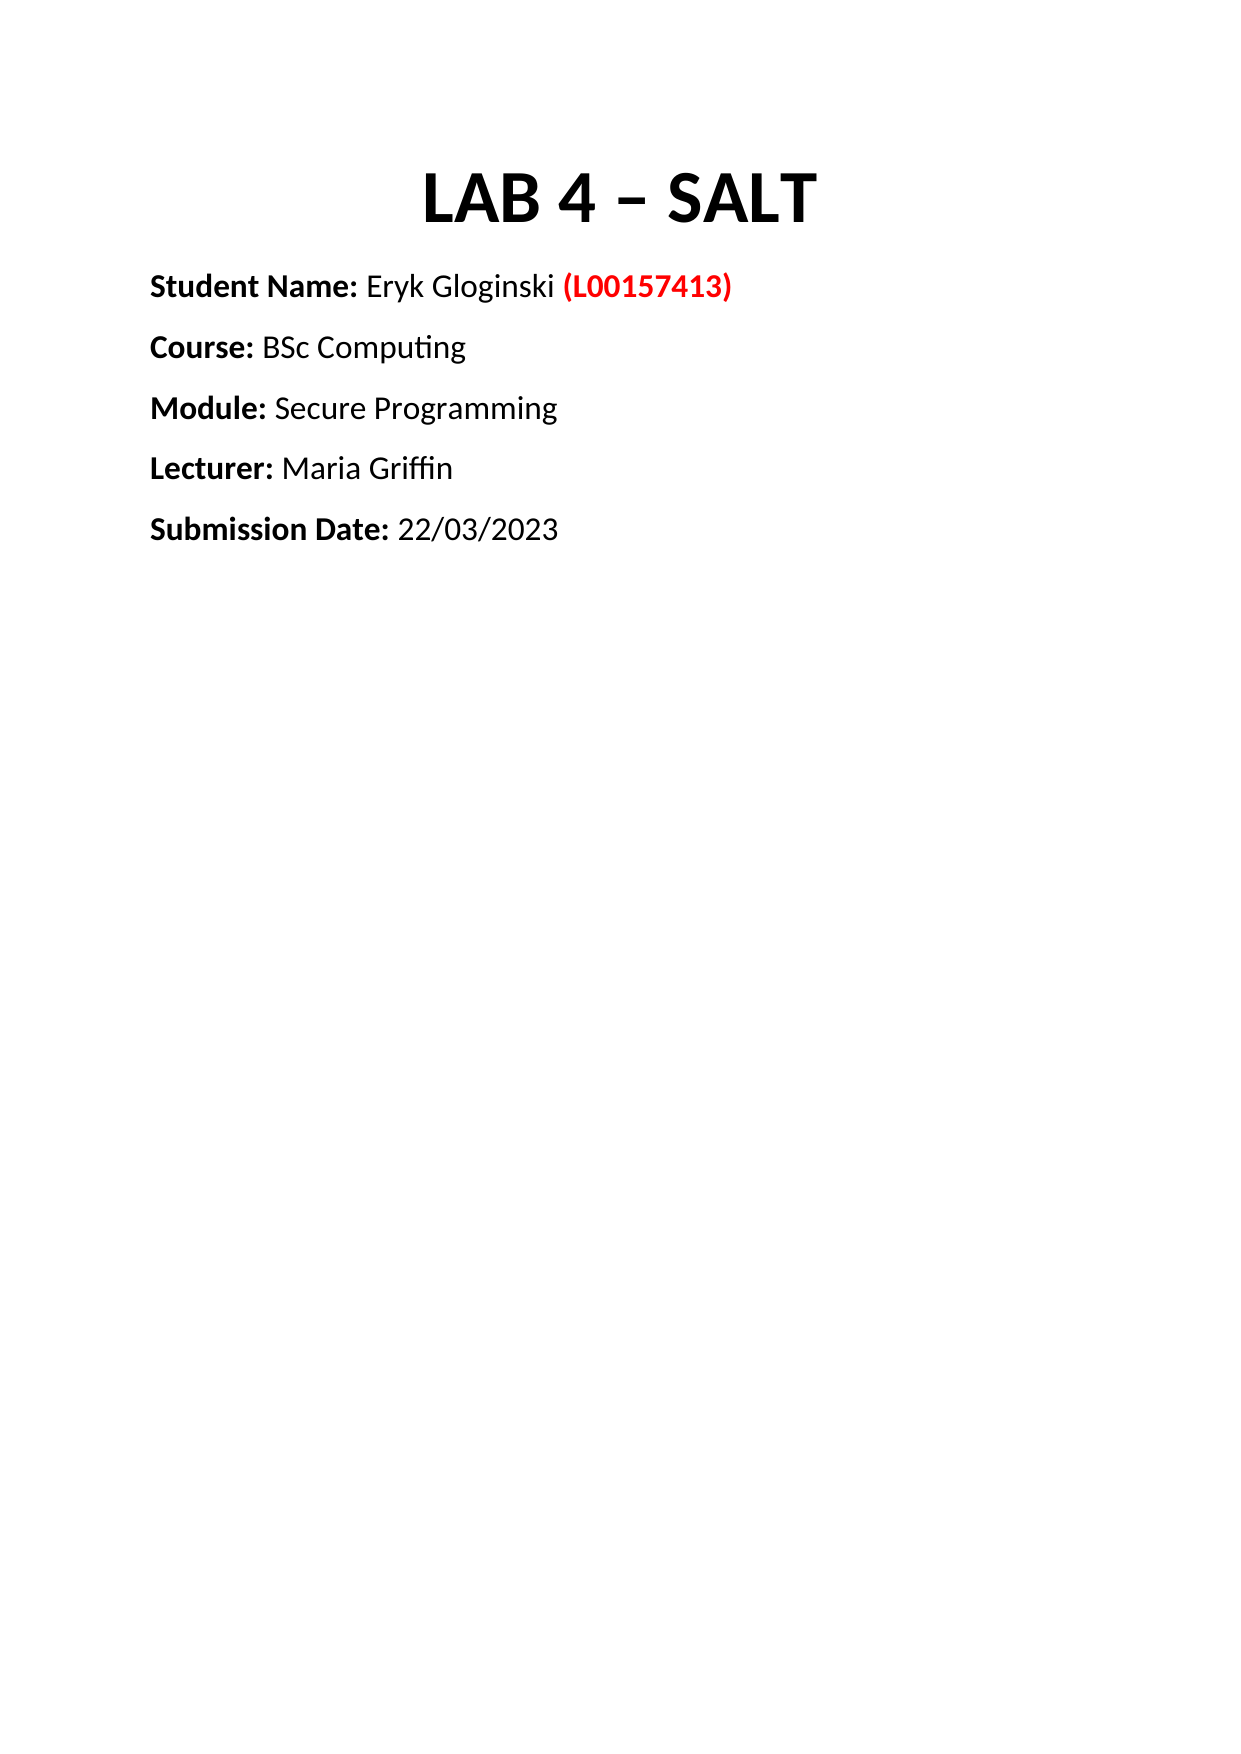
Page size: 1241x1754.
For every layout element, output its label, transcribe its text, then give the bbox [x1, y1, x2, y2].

text LAB 4 – SALT [150, 150, 1090, 242]
text Course: BSc Computing [150, 326, 1090, 367]
text Module: Secure Programming [150, 387, 1090, 427]
text Student Name: Eryk Gloginski (L00157413) [150, 266, 1090, 306]
text Submission Date: 22/03/2023 [150, 508, 1090, 549]
text Lecturer: Maria Griffin [150, 447, 1090, 488]
